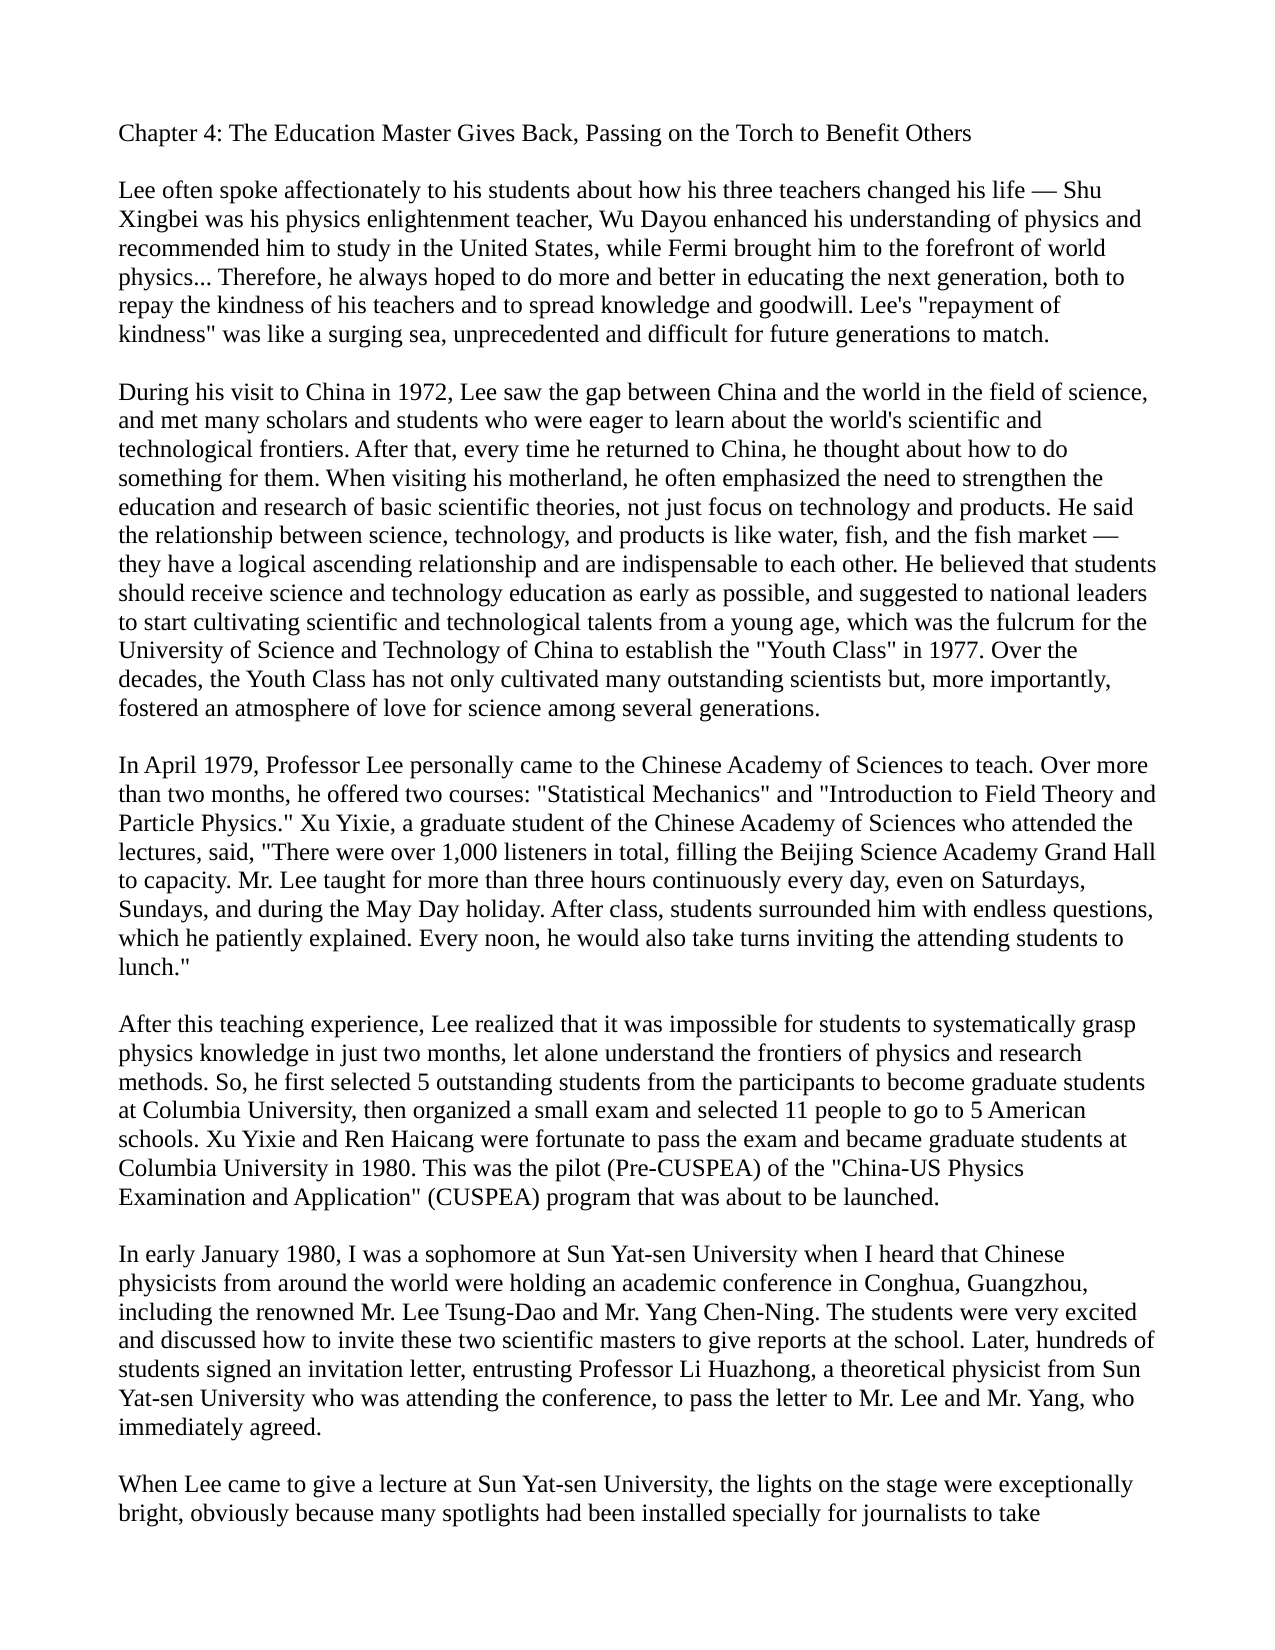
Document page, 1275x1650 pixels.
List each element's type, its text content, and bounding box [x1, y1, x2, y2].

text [118, 1469, 1157, 1527]
text Lee often spoke affectionately to his students about how his three teachers changed his life — Shu Xingbei was his physics enlightenment teacher, Wu Dayou enhanced his understanding of physics and recommended him to study in the United States, while Fermi brought him to the forefront of world physics... Therefore, he always hoped to do more and better in educating the next generation, both to repay the kindness of his teachers and to spread knowledge and goodwill. Lee's "repayment of kindness" was like a surging sea, unprecedented and difficult for future generations to match. [118, 176, 1157, 348]
text During his visit to China in 1972, Lee saw the gap between China and the world in the field of science, and met many scholars and students who were eager to learn about the world's scientific and technological frontiers. After that, every time he returned to China, he thought about how to do something for them. When visiting his motherland, he often emphasized the need to strengthen the education and research of basic scientific theories, not just focus on technology and products. He said the relationship between science, technology, and products is like water, fish, and the fish market — they have a logical ascending relationship and are indispensable to each other. He believed that students should receive science and technology education as early as possible, and suggested to national leaders to start cultivating scientific and technological talents from a young age, which was the fulcrum for the University of Science and Technology of China to establish the "Youth Class" in 1977. Over the decades, the Youth Class has not only cultivated many outstanding scientists but, more importantly, fostered an atmosphere of love for science among several generations. [118, 377, 1157, 722]
text After this teaching experience, Lee realized that it was impossible for students to systematically grasp physics knowledge in just two months, let alone understand the frontiers of physics and research methods. So, he first selected 5 outstanding students from the participants to become graduate students at Columbia University, then organized a small exam and selected 11 people to go to 5 American schools. Xu Yixie and Ren Haicang were fortunate to pass the exam and became graduate students at Columbia University in 1980. This was the pilot (Pre-CUSPEA) of the "China-US Physics Examination and Application" (CUSPEA) program that was about to be launched. [118, 1009, 1157, 1211]
text Chapter 4: The Education Master Gives Back, Passing on the Torch to Benefit Others [118, 118, 1157, 147]
text In April 1979, Professor Lee personally came to the Chinese Academy of Sciences to teach. Over more than two months, he offered two courses: "Statistical Mechanics" and "Introduction to Field Theory and Particle Physics." Xu Yixie, a graduate student of the Chinese Academy of Sciences who attended the lectures, said, "There were over 1,000 listeners in total, filling the Beijing Science Academy Grand Hall to capacity. Mr. Lee taught for more than three hours continuously every day, even on Saturdays, Sundays, and during the May Day holiday. After class, students surrounded him with endless questions, which he patiently explained. Every noon, he would also take turns inviting the attending students to lunch." [118, 751, 1157, 981]
text In early January 1980, I was a sophomore at Sun Yat-sen University when I heard that Chinese physicists from around the world were holding an academic conference in Conghua, Guangzhou, including the renowned Mr. Lee Tsung-Dao and Mr. Yang Chen-Ning. The students were very excited and discussed how to invite these two scientific masters to give reports at the school. Later, hundreds of students signed an invitation letter, entrusting Professor Li Huazhong, a theoretical physicist from Sun Yat-sen University who was attending the conference, to pass the letter to Mr. Lee and Mr. Yang, who immediately agreed. [118, 1239, 1157, 1441]
